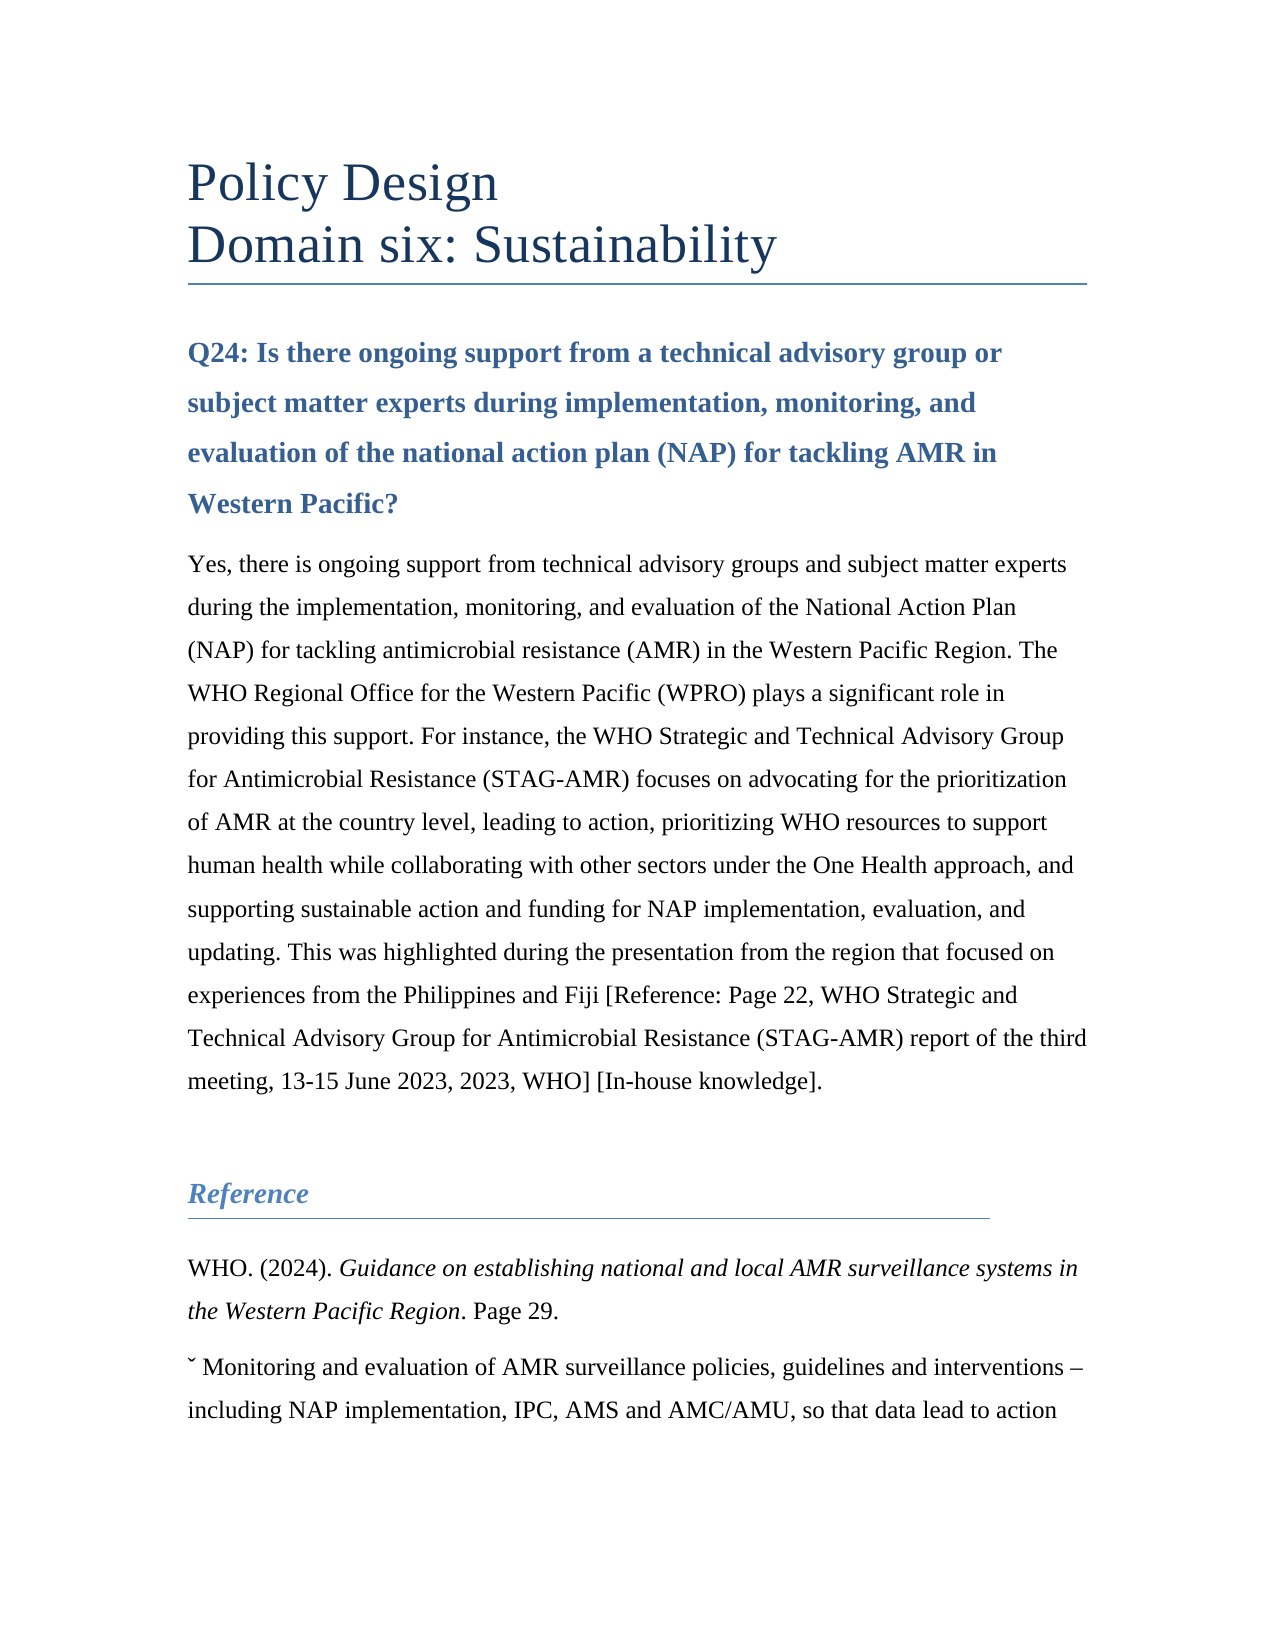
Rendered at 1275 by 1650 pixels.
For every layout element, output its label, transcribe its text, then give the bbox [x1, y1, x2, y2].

title Policy Design [187, 150, 1087, 212]
title Domain six: Sustainability [187, 212, 1087, 285]
text WHO. (2024). Guidance on establishing national and local AMR surveillance systems in the Western Pacific Region. Page 29. [187, 1253, 1087, 1325]
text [187, 1352, 1087, 1423]
text Yes, there is ongoing support from technical advisory groups and subject matter experts during the implementation, monitoring, and evaluation of the National Action Plan (NAP) for tackling antimicrobial resistance (AMR) in the Western Pacific Region. The WHO Regional Office for the Western Pacific (WPRO) plays a significant role in providing this support. For instance, the WHO Strategic and Technical Advisory Group for Antimicrobial Resistance (STAG-AMR) focuses on advocating for the prioritization of AMR at the country level, leading to action, prioritizing WHO resources to support human health while collaborating with other sectors under the One Health approach, and supporting sustainable action and funding for NAP implementation, evaluation, and updating. This was highlighted during the presentation from the region that focused on experiences from the Philippines and Fiji [Reference: Page 22, WHO Strategic and Technical Advisory Group for Antimicrobial Resistance (STAG-AMR) report of the third meeting, 13-15 June 2023, 2023, WHO] [In-house knowledge]. [187, 549, 1087, 1095]
text Reference [187, 1176, 990, 1219]
subtitle Q24: Is there ongoing support from a technical advisory group or subject matter experts during implementation, monitoring, and evaluation of the national action plan (NAP) for tackling AMR in Western Pacific? [187, 335, 1087, 519]
